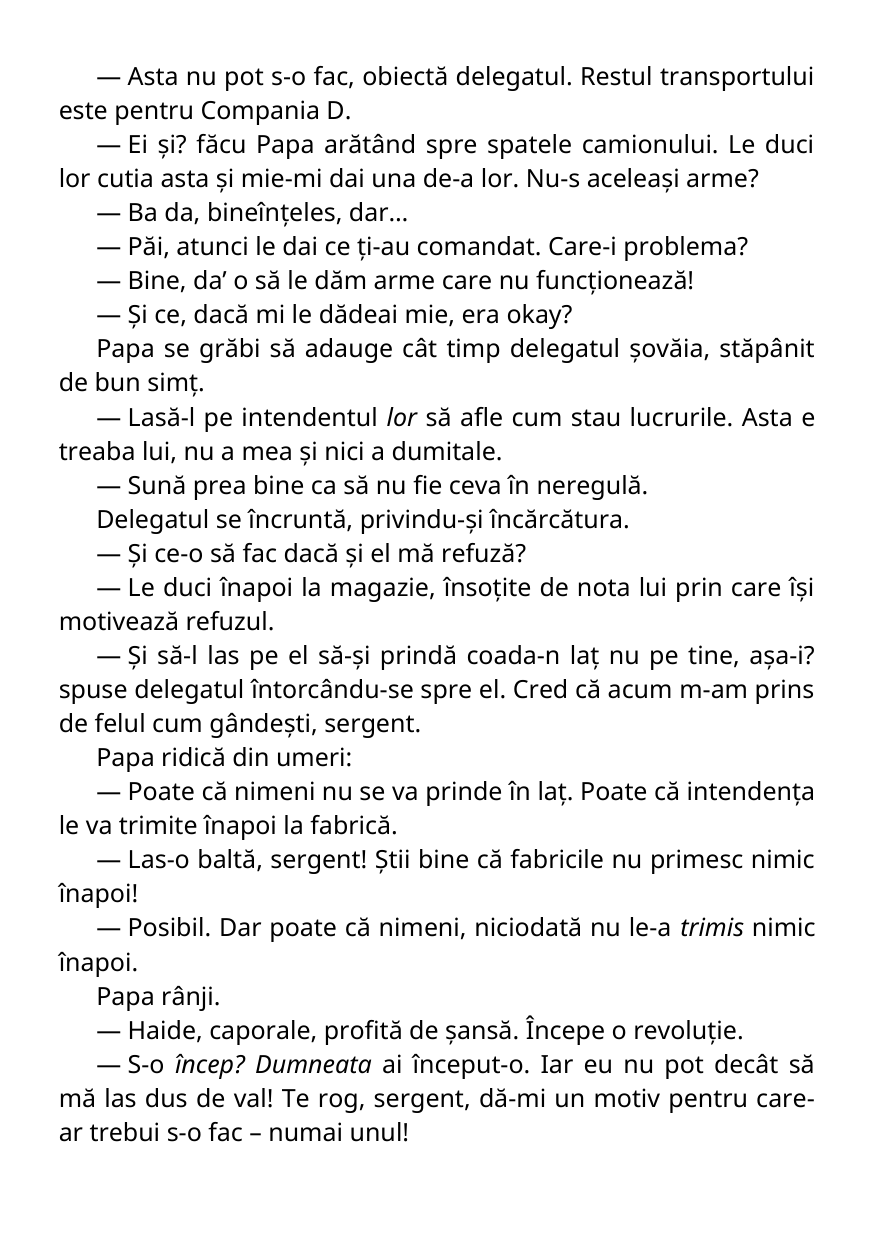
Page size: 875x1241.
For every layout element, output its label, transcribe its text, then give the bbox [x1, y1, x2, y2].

text — Şi ce-o să fac dacă şi el mă refuză? [58, 535, 816, 569]
text — Sună prea bine ca să nu fie ceva în neregulă. [58, 467, 816, 501]
text Papa ridică din umeri: [58, 740, 816, 774]
text — Ba da, bineînţeles, dar… [58, 195, 816, 229]
text — Le duci înapoi la magazie, însoţite de nota lui prin care îşi motivează refuzul. [58, 569, 816, 638]
text — Asta nu pot s-o fac, obiectă delegatul. Restul transportului este pentru Compania D. [58, 58, 816, 127]
text — Lasă-l pe intendentul lor să afle cum stau lucrurile. Asta e treaba lui, nu a mea şi nici a dumitale. [58, 399, 816, 467]
text — Şi ce, dacă mi le dădeai mie, era okay? [58, 297, 816, 331]
text — Bine, da’ o să le dăm arme care nu funcţionează! [58, 263, 816, 297]
text — S-o încep? Dumneata ai început-o. Iar eu nu pot decât să mă las dus de val! Te rog, sergent, dă-mi un motiv pentru care-ar trebui s-o fac – numai unul! [58, 1046, 816, 1148]
text — Poate că nimeni nu se va prinde în laţ. Poate că intendenţa le va trimite înapoi la fabrică. [58, 774, 816, 842]
text — Las-o baltă, sergent! Ştii bine că fabricile nu primesc nimic înapoi! [58, 842, 816, 910]
text — Haide, caporale, profită de şansă. Începe o revoluţie. [58, 1012, 816, 1046]
text Delegatul se încruntă, privindu-şi încărcătura. [58, 501, 816, 535]
text — Ei şi? făcu Papa arătând spre spatele camionului. Le duci lor cutia asta şi mie-mi dai una de-a lor. Nu-s aceleaşi arme? [58, 127, 816, 195]
text — Şi să-l las pe el să-şi prindă coada-n laţ nu pe tine, aşa-i? spuse delegatul întorcându-se spre el. Cred că acum m-am prins de felul cum gândeşti, sergent. [58, 638, 816, 740]
text — Posibil. Dar poate că nimeni, niciodată nu le-a trimis nimic înapoi. [58, 910, 816, 978]
text Papa rânji. [58, 978, 816, 1012]
text — Păi, atunci le dai ce ţi-au comandat. Care-i problema? [58, 229, 816, 263]
text Papa se grăbi să adauge cât timp delegatul şovăia, stăpânit de bun simţ. [58, 331, 816, 399]
